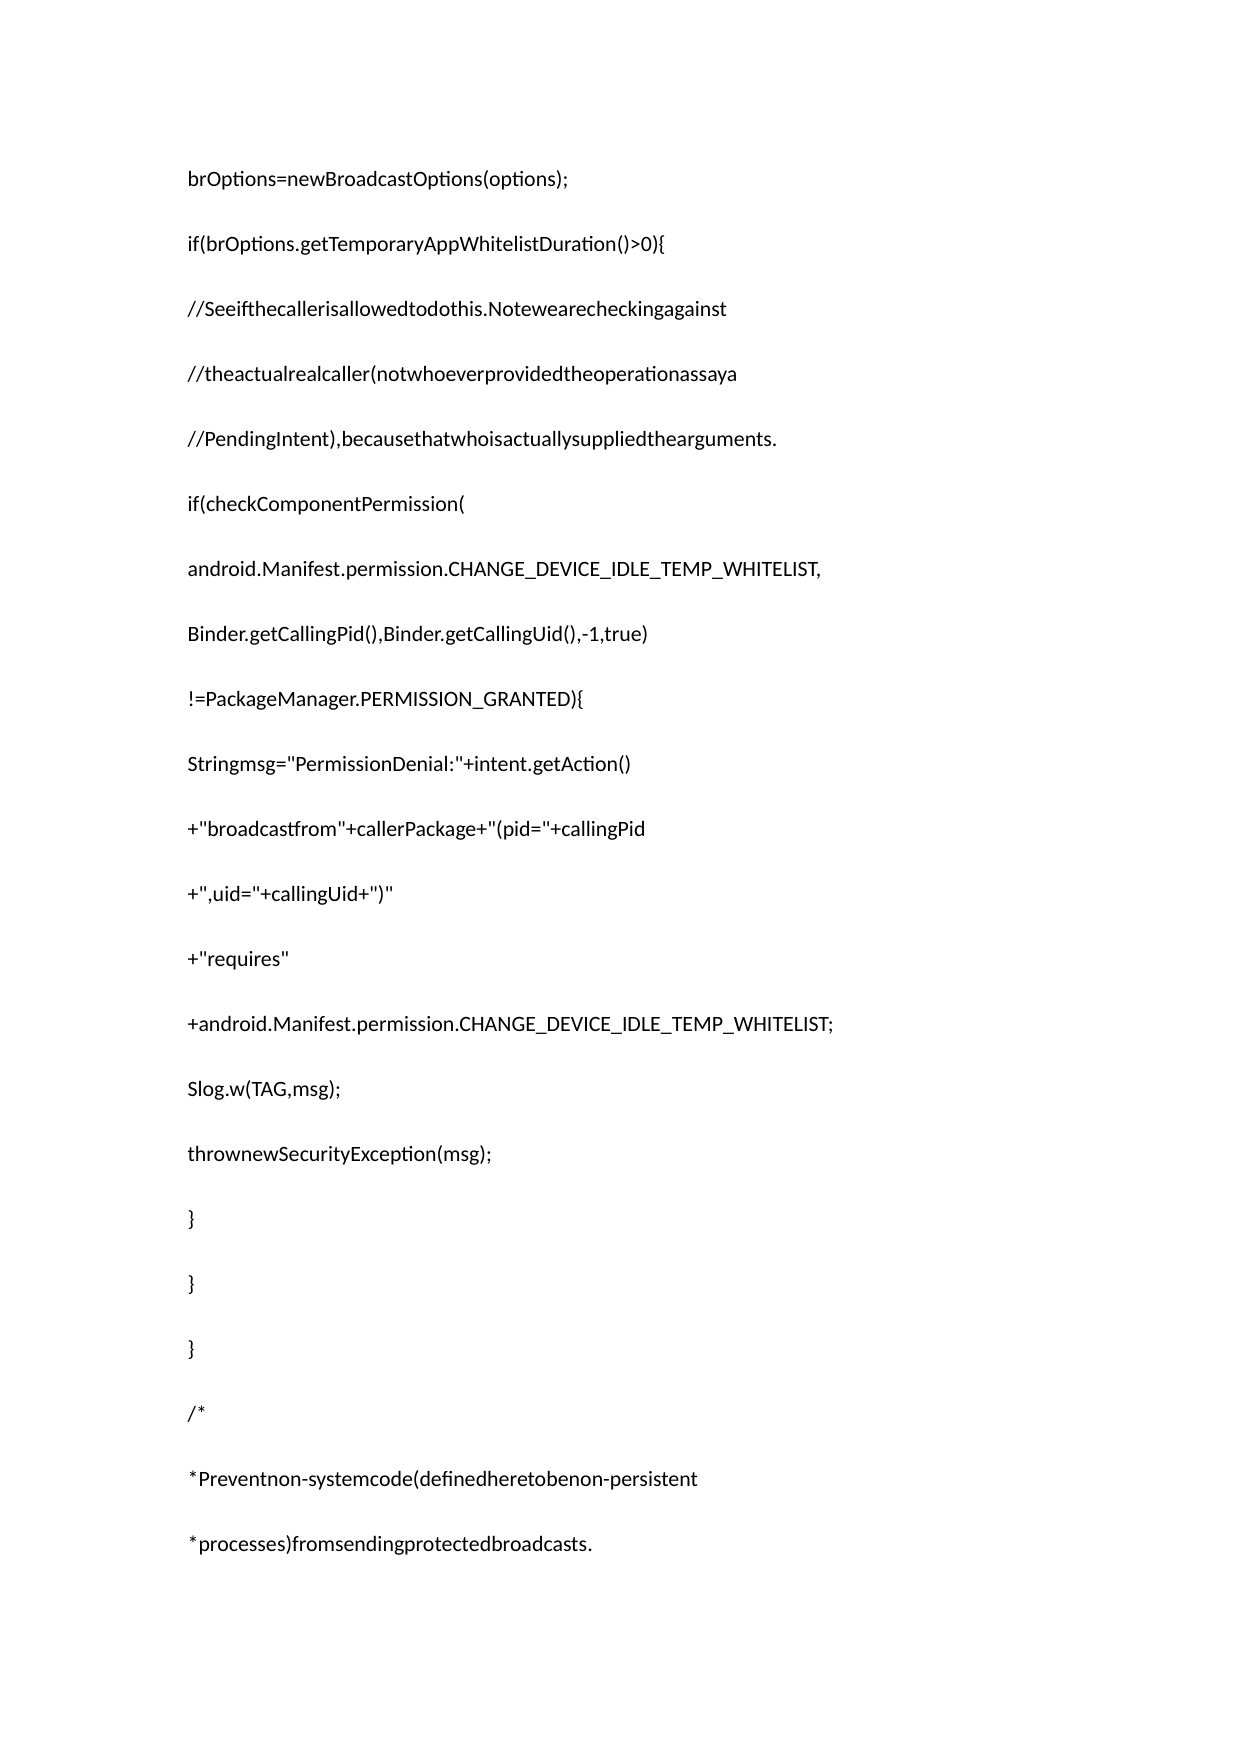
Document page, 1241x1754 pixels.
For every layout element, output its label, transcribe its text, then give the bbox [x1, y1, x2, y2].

text brOptions=newBroadcastOptions(options); [187, 162, 1053, 194]
text Binder.getCallingPid(),Binder.getCallingUid(),-1,true) [187, 617, 1053, 649]
text android.Manifest.permission.CHANGE_DEVICE_IDLE_TEMP_WHITELIST, [187, 552, 1053, 584]
text /* [187, 1397, 1053, 1429]
text if(checkComponentPermission( [187, 487, 1053, 519]
text +",uid="+callingUid+")" [187, 877, 1053, 909]
text Stringmsg="PermissionDenial:"+intent.getAction() [187, 747, 1053, 779]
text Slog.w(TAG,msg); [187, 1072, 1053, 1104]
text //PendingIntent),becausethatwhoisactuallysuppliedthearguments. [187, 422, 1053, 454]
text !=PackageManager.PERMISSION_GRANTED){ [187, 682, 1053, 714]
text +android.Manifest.permission.CHANGE_DEVICE_IDLE_TEMP_WHITELIST; [187, 1007, 1053, 1039]
text +"broadcastfrom"+callerPackage+"(pid="+callingPid [187, 812, 1053, 844]
text } [187, 1202, 1053, 1234]
text if(brOptions.getTemporaryAppWhitelistDuration()>0){ [187, 227, 1053, 259]
text //theactualrealcaller(notwhoeverprovidedtheoperationassaya [187, 357, 1053, 389]
text //Seeifthecallerisallowedtodothis.Notewearecheckingagainst [187, 292, 1053, 324]
text thrownewSecurityException(msg); [187, 1137, 1053, 1169]
text +"requires" [187, 942, 1053, 974]
text *processes)fromsendingprotectedbroadcasts. [187, 1527, 1053, 1559]
text } [187, 1332, 1053, 1364]
text *Preventnon-systemcode(definedheretobenon-persistent [187, 1462, 1053, 1494]
text } [187, 1267, 1053, 1299]
